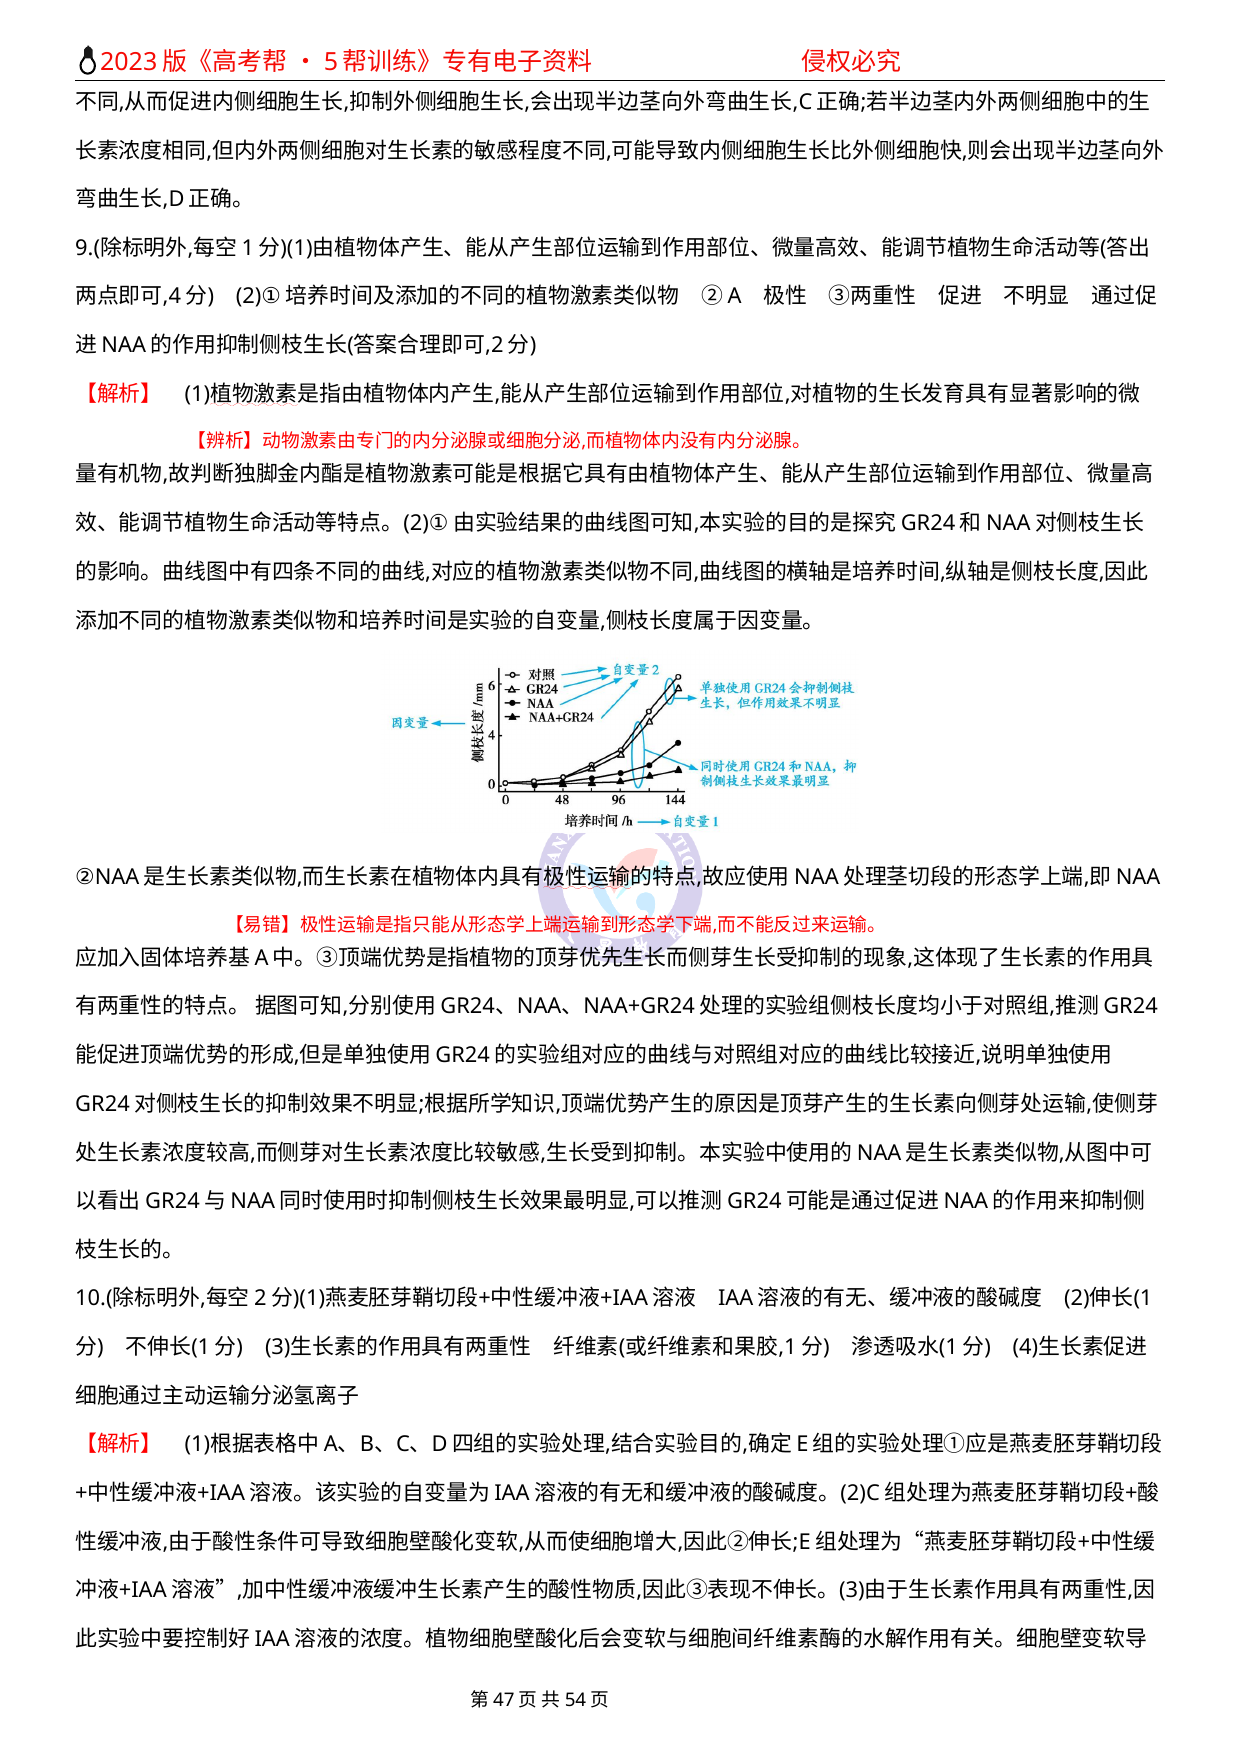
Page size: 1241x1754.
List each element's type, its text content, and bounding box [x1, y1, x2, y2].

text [75, 1426, 1165, 1653]
text 9.(除标明外,每空1分)(1)由植物体产生、能从产生部位运输到作用部位、微量高效、能调节植物生命活动等(答出两点即可,4分) (2)①培养时间及添加的不同的植物激素类似物 ②A 极性 ③两重性 促进 不明显 通过促进NAA的作用抑制侧枝生长(答案合理即可,2分) [75, 229, 1165, 359]
text 量有机物,故判断独脚金内酯是植物激素可能是根据它具有由植物体产生、能从产生部位运输到作用部位、微量高效、能调节植物生命活动等特点。(2)①由实验结果的曲线图可知,本实验的目的是探究GR24和NAA对侧枝生长的影响。曲线图中有四条不同的曲线,对应的植物激素类似物不同,曲线图的横轴是培养时间,纵轴是侧枝长度,因此添加不同的植物激素类似物和培养时间是实验的自变量,侧枝长度属于因变量。 [75, 456, 1165, 635]
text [75, 83, 1165, 213]
text 应加入固体培养基A中。③顶端优势是指植物的顶芽优先生长而侧芽生长受抑制的现象,这体现了生长素的作用具有两重性的特点。 据图可知,分别使用GR24、NAA、NAA+GR24处理的实验组侧枝长度均小于对照组,推测GR24能促进顶端优势的形成,但是单独使用GR24的实验组对应的曲线与对照组对应的曲线比较接近,说明单独使用GR24对侧枝生长的抑制效果不明显;根据所学知识,顶端优势产生的原因是顶芽产生的生长素向侧芽处运输,使侧芽处生长素浓度较高,而侧芽对生长素浓度比较敏感,生长受到抑制。本实验中使用的NAA是生长素类似物,从图中可以看出GR24与NAA同时使用时抑制侧枝生长效果最明显,可以推测GR24可能是通过促进NAA的作用来抑制侧枝生长的。 [75, 939, 1165, 1264]
text 10.(除标明外,每空2分)(1)燕麦胚芽鞘切段+中性缓冲液+IAA溶液 IAA溶液的有无、缓冲液的酸碱度 (2)伸长(1分) 不伸长(1分) (3)生长素的作用具有两重性 纤维素(或纤维素和果胶,1分) 渗透吸水(1分) (4)生长素促进细胞通过主动运输分泌氢离子 [75, 1280, 1165, 1410]
picture [381, 650, 860, 833]
text 【解析】 (1)植物激素是指由植物体内产生,能从产生部位运输到作用部位,对植物的生长发育具有显著影响的微 [75, 375, 1165, 408]
text 【易错】极性运输是指只能从形态学上端运输到形态学下端,而不能反过来运输。 [75, 907, 1165, 939]
text 【辨析】动物激素由专门的内分泌腺或细胞分泌,而植物体内没有内分泌腺。 [75, 423, 1165, 456]
text ②NAA是生长素类似物,而生长素在植物体内具有极性运输的特点,故应使用NAA处理茎切段的形态学上端,即NAA [75, 858, 1165, 891]
